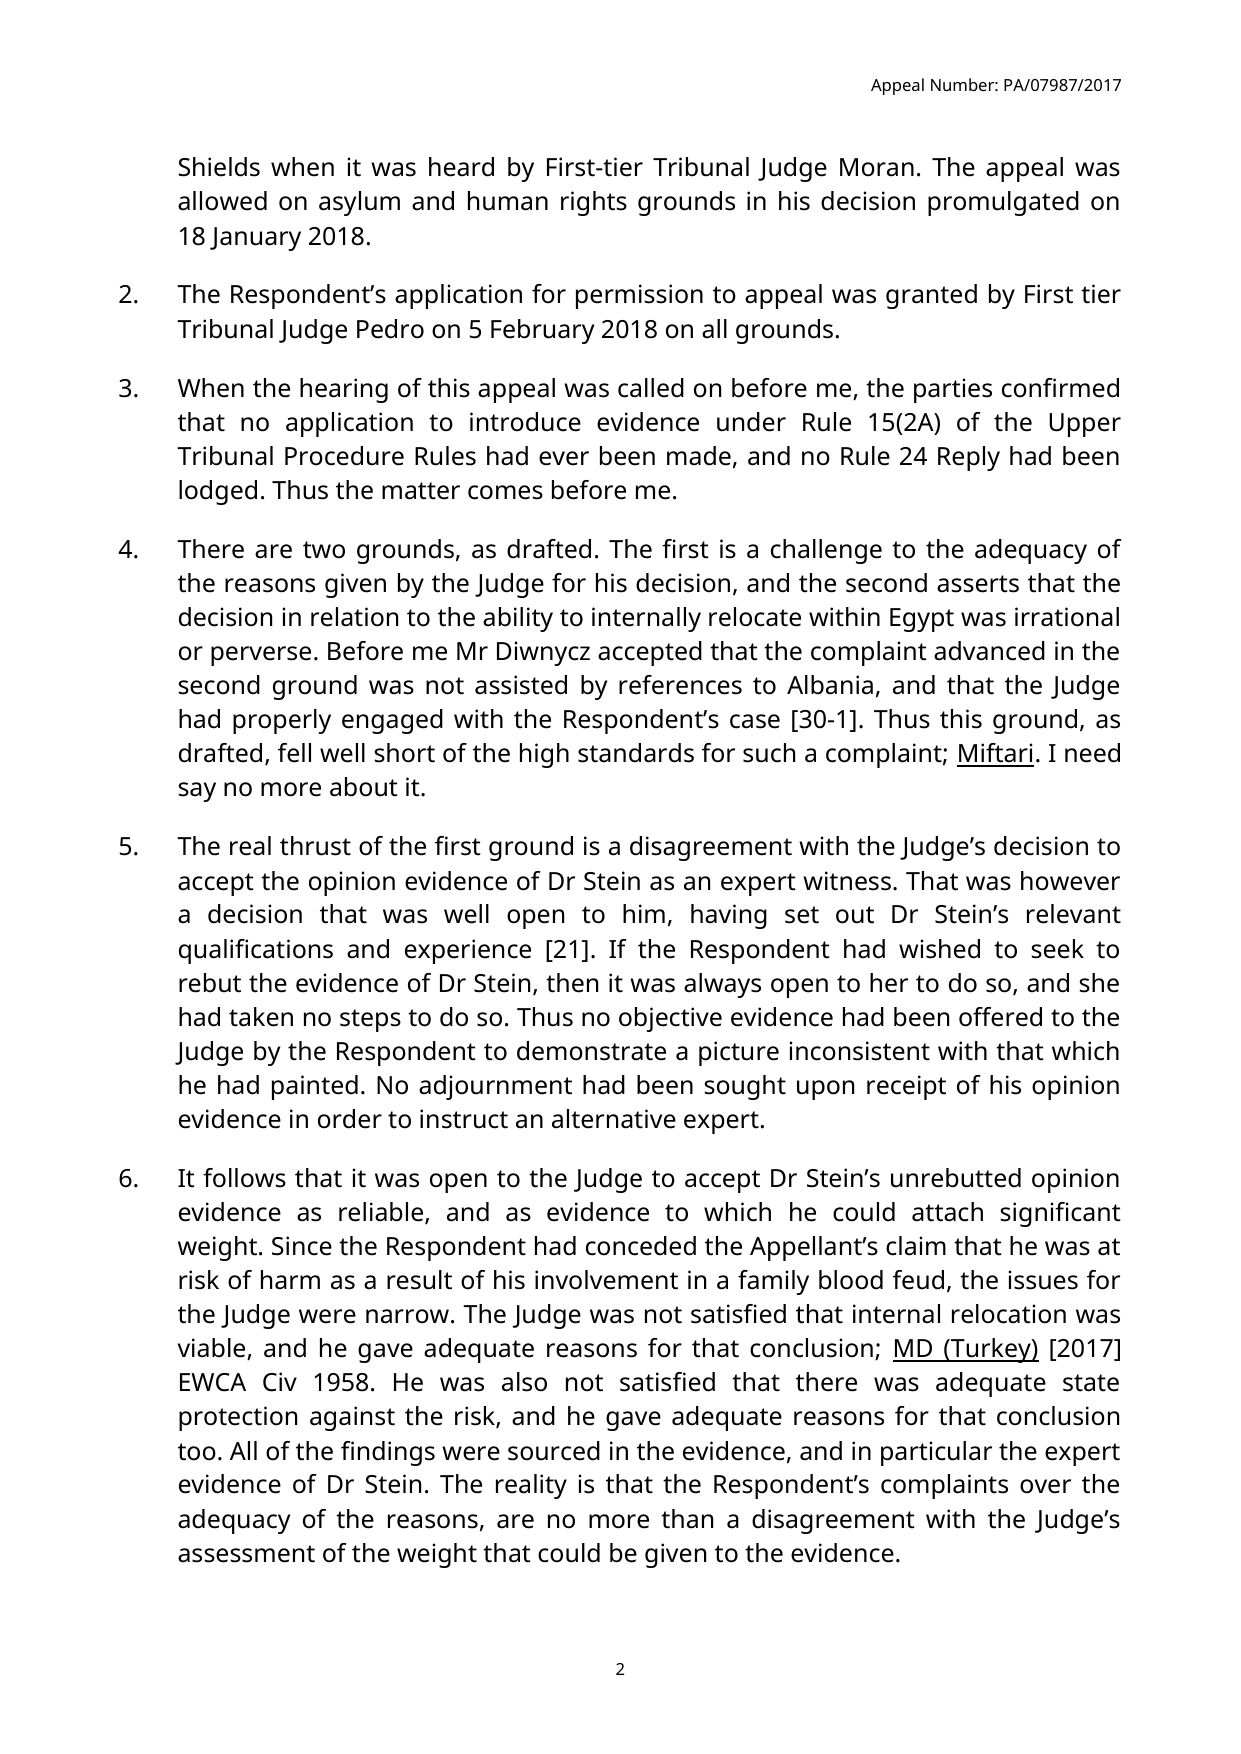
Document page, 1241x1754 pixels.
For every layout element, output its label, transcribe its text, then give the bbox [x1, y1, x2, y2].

text When the hearing of this appeal was called on before me, the parties confirmed that no application to introduce evidence under Rule 15(2A) of the Upper Tribunal Procedure Rules had ever been made, and no Rule 24 Reply had been lodged. Thus the matter comes before me. [118, 370, 1122, 507]
text There are two grounds, as drafted. The first is a challenge to the adequacy of the reasons given by the Judge for his decision, and the second asserts that the decision in relation to the ability to internally relocate within Egypt was irrational or perverse. Before me Mr Diwnycz accepted that the complaint advanced in the second ground was not assisted by references to Albania, and that the Judge had properly engaged with the Respondent’s case [30-1]. Thus this ground, as drafted, fell well short of the high standards for such a complaint; Miftari. I need say no more about it. [118, 532, 1122, 804]
text The Respondent’s application for permission to appeal was granted by First tier Tribunal Judge Pedro on 5 February 2018 on all grounds. [118, 277, 1122, 345]
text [118, 150, 1122, 252]
text The real thrust of the first ground is a disagreement with the Judge’s decision to accept the opinion evidence of Dr Stein as an expert witness. That was however a decision that was well open to him, having set out Dr Stein’s relevant qualifications and experience [21]. If the Respondent had wished to seek to rebut the evidence of Dr Stein, then it was always open to her to do so, and she had taken no steps to do so. Thus no objective evidence had been offered to the Judge by the Respondent to demonstrate a picture inconsistent with that which he had painted. No adjournment had been sought upon receipt of his opinion evidence in order to instruct an alternative expert. [118, 829, 1122, 1136]
text It follows that it was open to the Judge to accept Dr Stein’s unrebutted opinion evidence as reliable, and as evidence to which he could attach significant weight. Since the Respondent had conceded the Appellant’s claim that he was at risk of harm as a result of his involvement in a family blood feud, the issues for the Judge were narrow. The Judge was not satisfied that internal relocation was viable, and he gave adequate reasons for that conclusion; MD (Turkey) [2017] EWCA Civ 1958. He was also not satisfied that there was adequate state protection against the risk, and he gave adequate reasons for that conclusion too. All of the findings were sourced in the evidence, and in particular the expert evidence of Dr Stein. The reality is that the Respondent’s complaints over the adequacy of the reasons, are no more than a disagreement with the Judge’s assessment of the weight that could be given to the evidence. [118, 1161, 1122, 1569]
